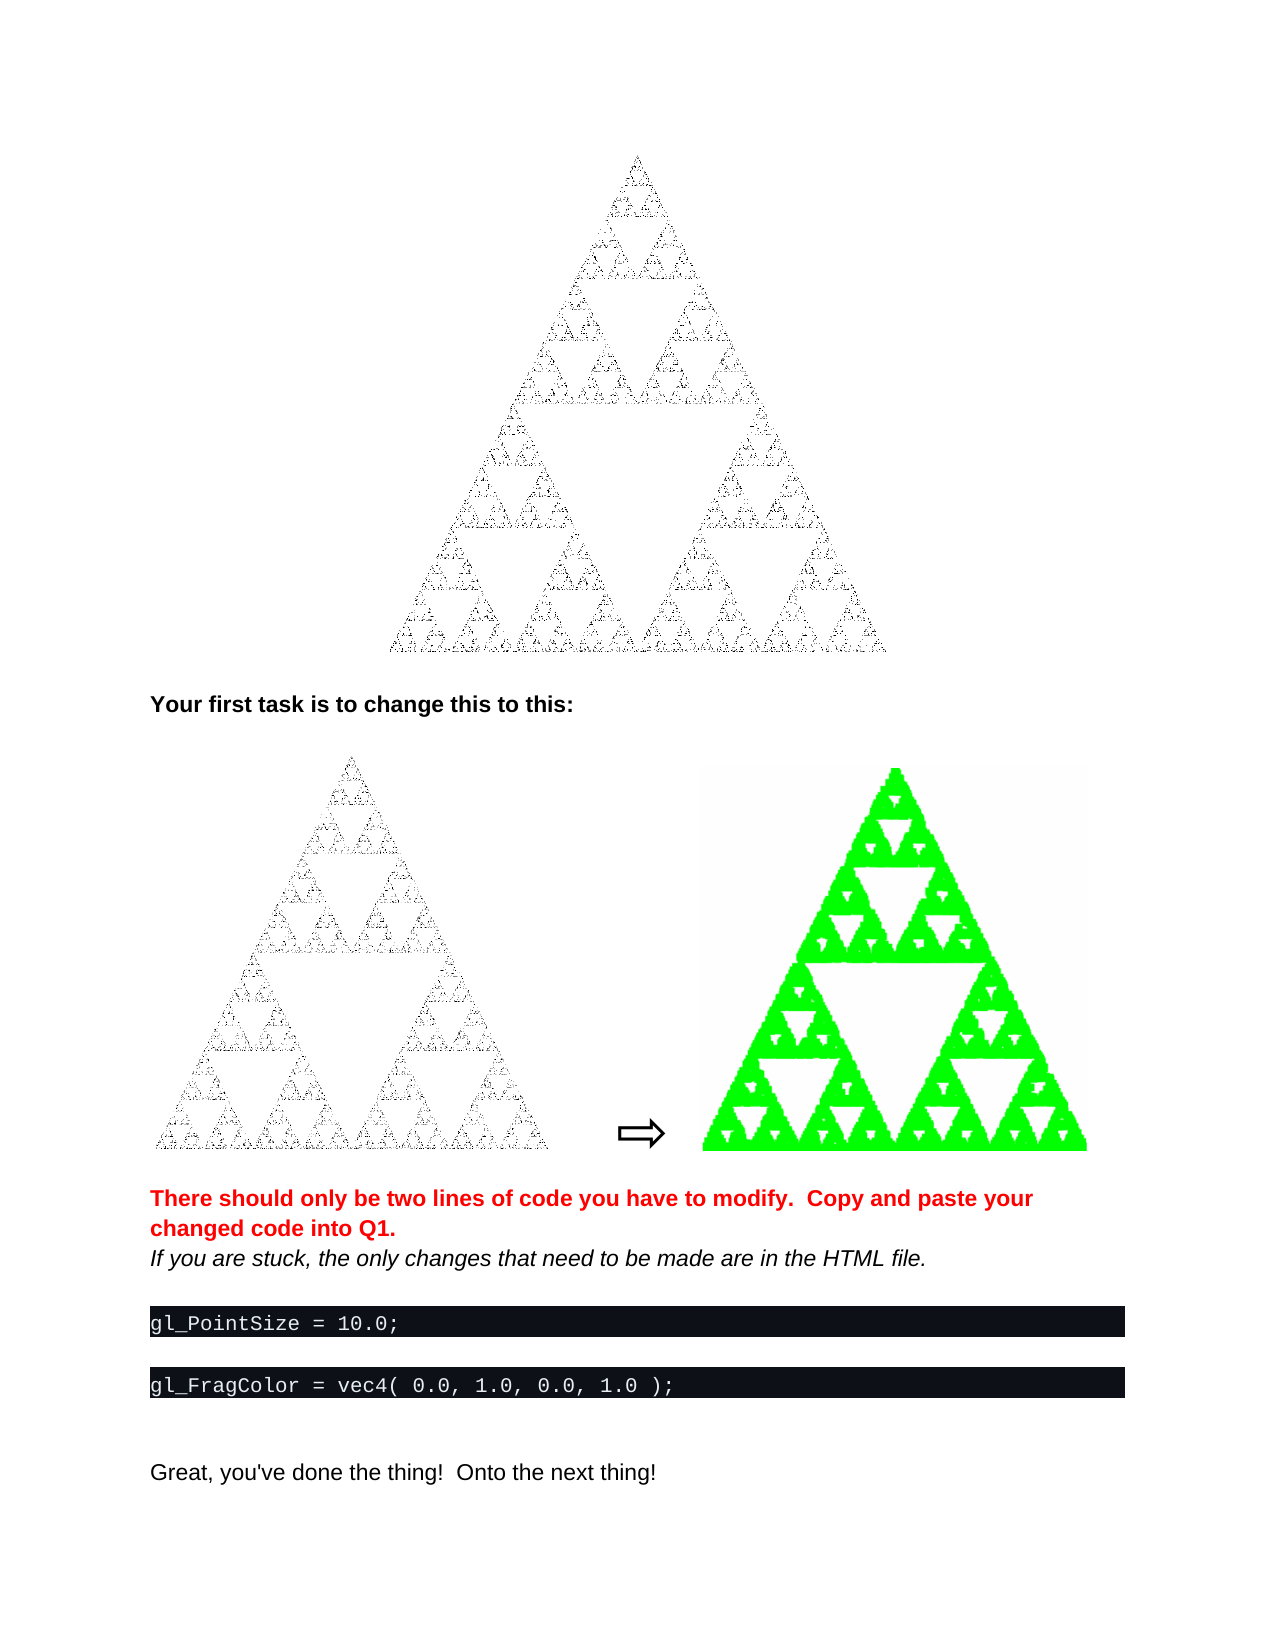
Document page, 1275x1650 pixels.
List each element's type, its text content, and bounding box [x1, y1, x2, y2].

picture [383, 150, 892, 658]
text There should only be two lines of code you have to modify. Copy and paste your changed code into Q1. [150, 1185, 1125, 1241]
picture [700, 765, 1089, 1154]
text If you are stuck, the only changes that need to be made are in the HTML file. [150, 1245, 1125, 1272]
text Your first task is to change this to this: [150, 691, 1125, 718]
picture [150, 751, 553, 1154]
text Great, you've done the thing! Onto the next thing! [150, 1459, 1125, 1485]
text gl_PointSize = 10.0; [150, 1306, 1125, 1337]
text gl_FragColor = vec4( 0.0, 1.0, 0.0, 1.0 ); [150, 1367, 1125, 1398]
